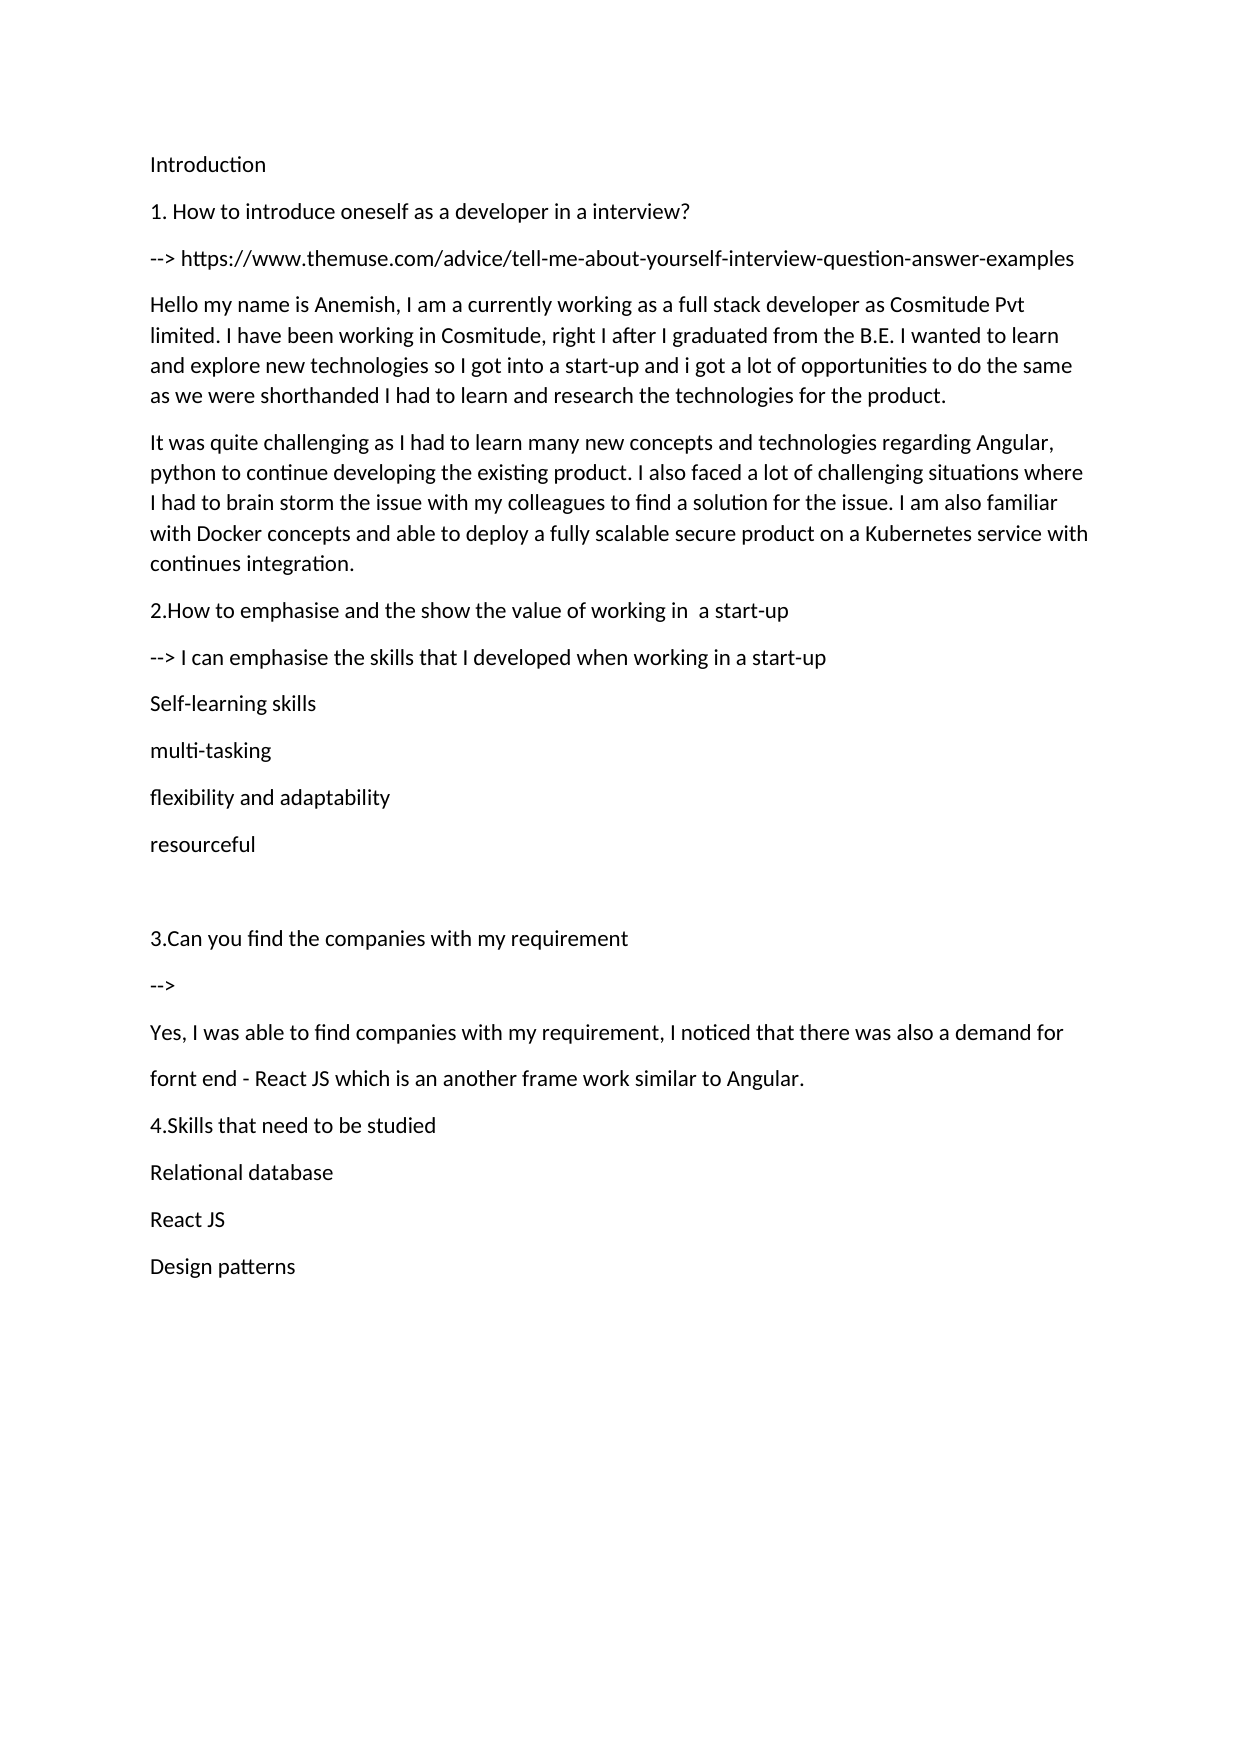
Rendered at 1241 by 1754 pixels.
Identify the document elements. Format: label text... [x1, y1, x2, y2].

text 3.Can you find the companies with my requirement [150, 924, 1090, 952]
text --> I can emphasise the skills that I developed when working in a start-up [150, 643, 1090, 671]
text React JS [150, 1205, 1090, 1233]
text multi-tasking [150, 736, 1090, 764]
text --> [150, 971, 1090, 999]
text 4.Skills that need to be studied [150, 1111, 1090, 1139]
text Yes, I was able to find companies with my requirement, I noticed that there was also a demand for [150, 1018, 1090, 1046]
text resourceful [150, 830, 1090, 858]
text --> https://www.themuse.com/advice/tell-me-about-yourself-interview-question-answer-examples [150, 244, 1090, 272]
text Introduction [150, 150, 1090, 178]
text 1. How to introduce oneself as a developer in a interview? [150, 197, 1090, 225]
text flexibility and adaptability [150, 783, 1090, 811]
text It was quite challenging as I had to learn many new concepts and technologies regarding Angular, python to continue developing the existing product. I also faced a lot of challenging situations where I had to brain storm the issue with my colleagues to find a solution for the issue. I am also familiar with Docker concepts and able to deploy a fully scalable secure product on a Kubernetes service with continues integration. [150, 428, 1090, 577]
text Design patterns [150, 1252, 1090, 1280]
text Self-learning skills [150, 689, 1090, 718]
text fornt end - React JS which is an another frame work similar to Angular. [150, 1064, 1090, 1093]
text 2.How to emphasise and the show the value of working in a start-up [150, 596, 1090, 624]
text Relational database [150, 1158, 1090, 1186]
text Hello my name is Anemish, I am a currently working as a full stack developer as Cosmitude Pvt limited. I have been working in Cosmitude, right I after I graduated from the B.E. I wanted to learn and explore new technologies so I got into a start-up and i got a lot of opportunities to do the same as we were shorthanded I had to learn and research the technologies for the product. [150, 291, 1090, 409]
